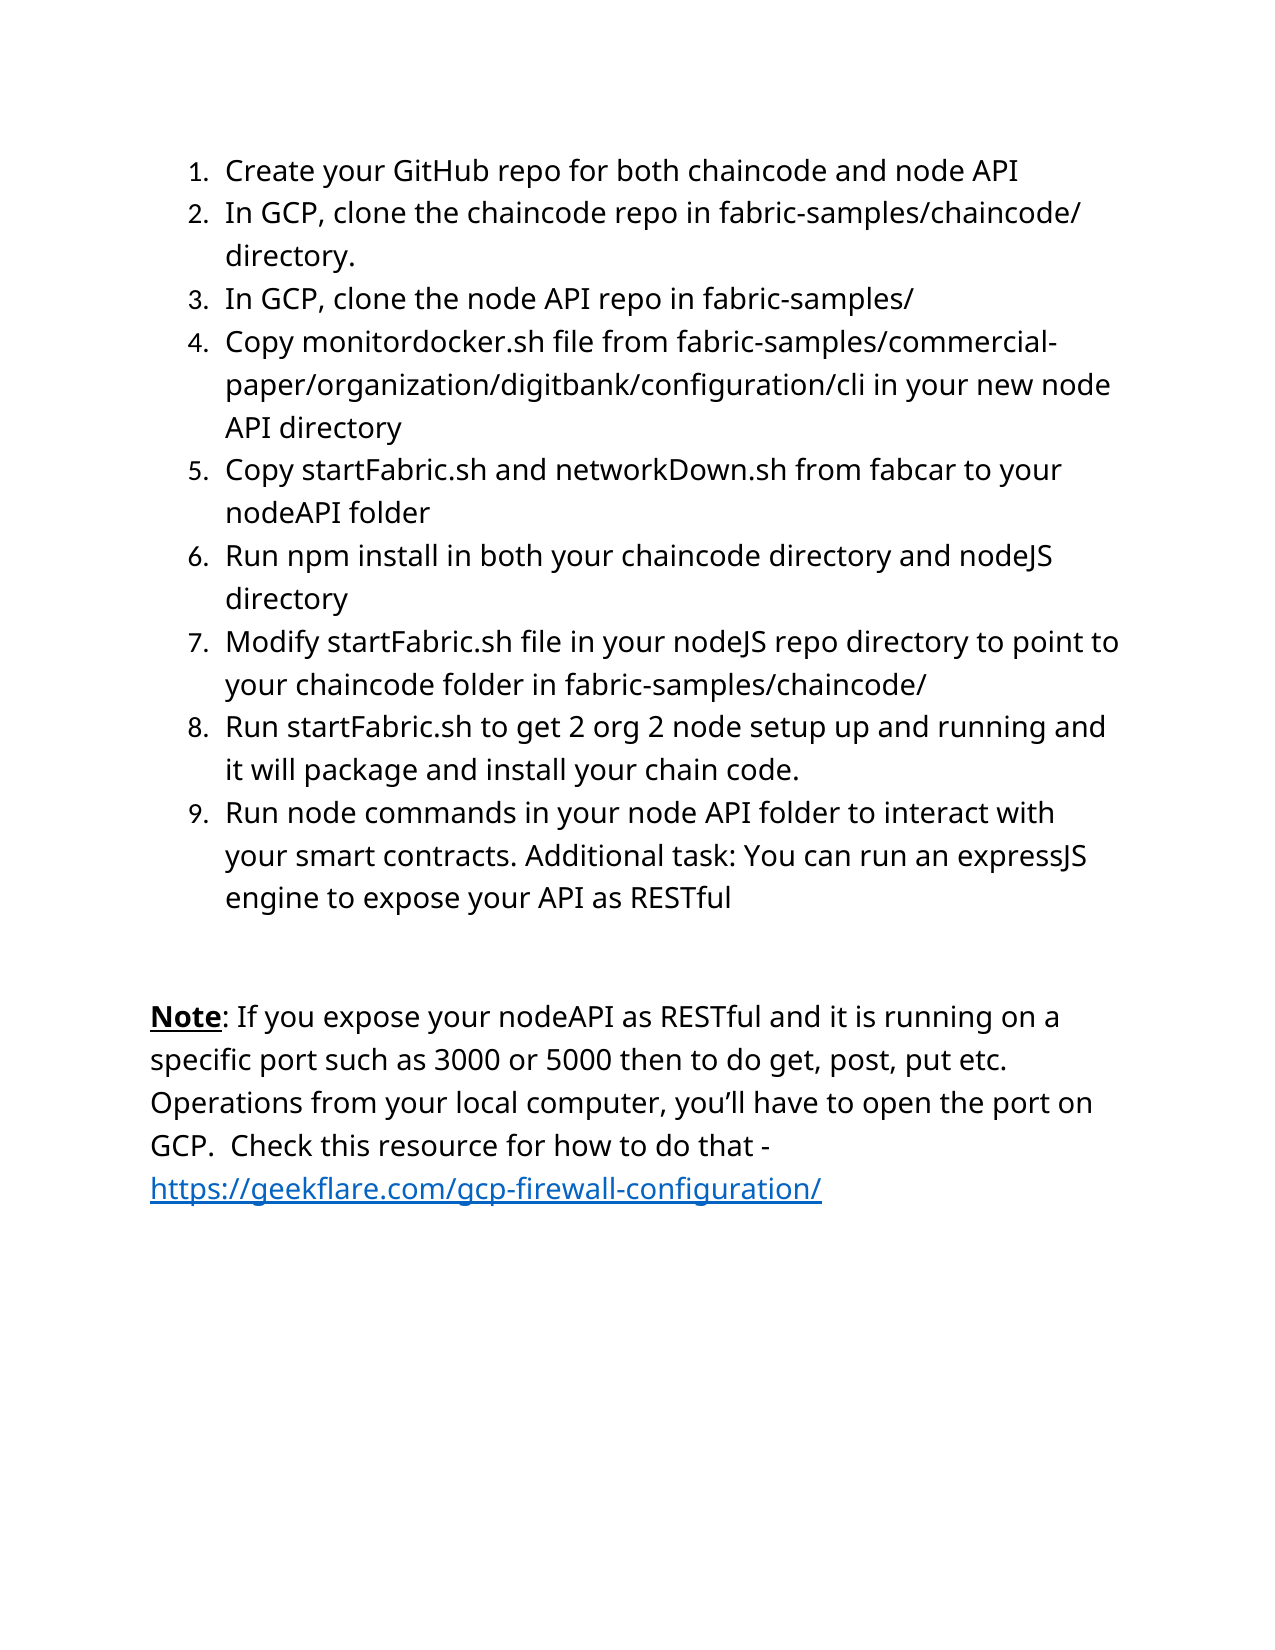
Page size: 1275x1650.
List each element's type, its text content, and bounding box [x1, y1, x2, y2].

list Copy startFabric.sh and networkDown.sh from fabcar to your nodeAPI folder [187, 450, 1125, 532]
list Create your GitHub repo for both chaincode and node API [187, 150, 1125, 190]
list Copy monitordocker.sh file from fabric-samples/commercial-paper/organization/digitbank/configuration/cli in your new node API directory [187, 321, 1125, 447]
list In GCP, clone the node API repo in fabric-samples/ [187, 278, 1125, 318]
text Note: If you expose your nodeAPI as RESTful and it is running on a specific port such as 3000 or 5000 then to do get, post, put etc. Operations from your local computer, you’ll have to open the port on GCP. Check this resource for how to do that - https://geekflare.com/gcp-firewall-configuration/ [150, 997, 1125, 1208]
list Run startFabric.sh to get 2 org 2 node setup up and running and it will package and install your chain code. [187, 707, 1125, 789]
list In GCP, clone the chaincode repo in fabric-samples/chaincode/ directory. [187, 193, 1125, 275]
list Run node commands in your node API folder to interact with your smart contracts. Additional task: You can run an expressJS engine to expose your API as RESTful [187, 792, 1125, 917]
list Run npm install in both your chaincode directory and nodeJS directory [187, 535, 1125, 618]
list Modify startFabric.sh file in your nodeJS repo directory to point to your chaincode folder in fabric-samples/chaincode/ [187, 621, 1125, 703]
